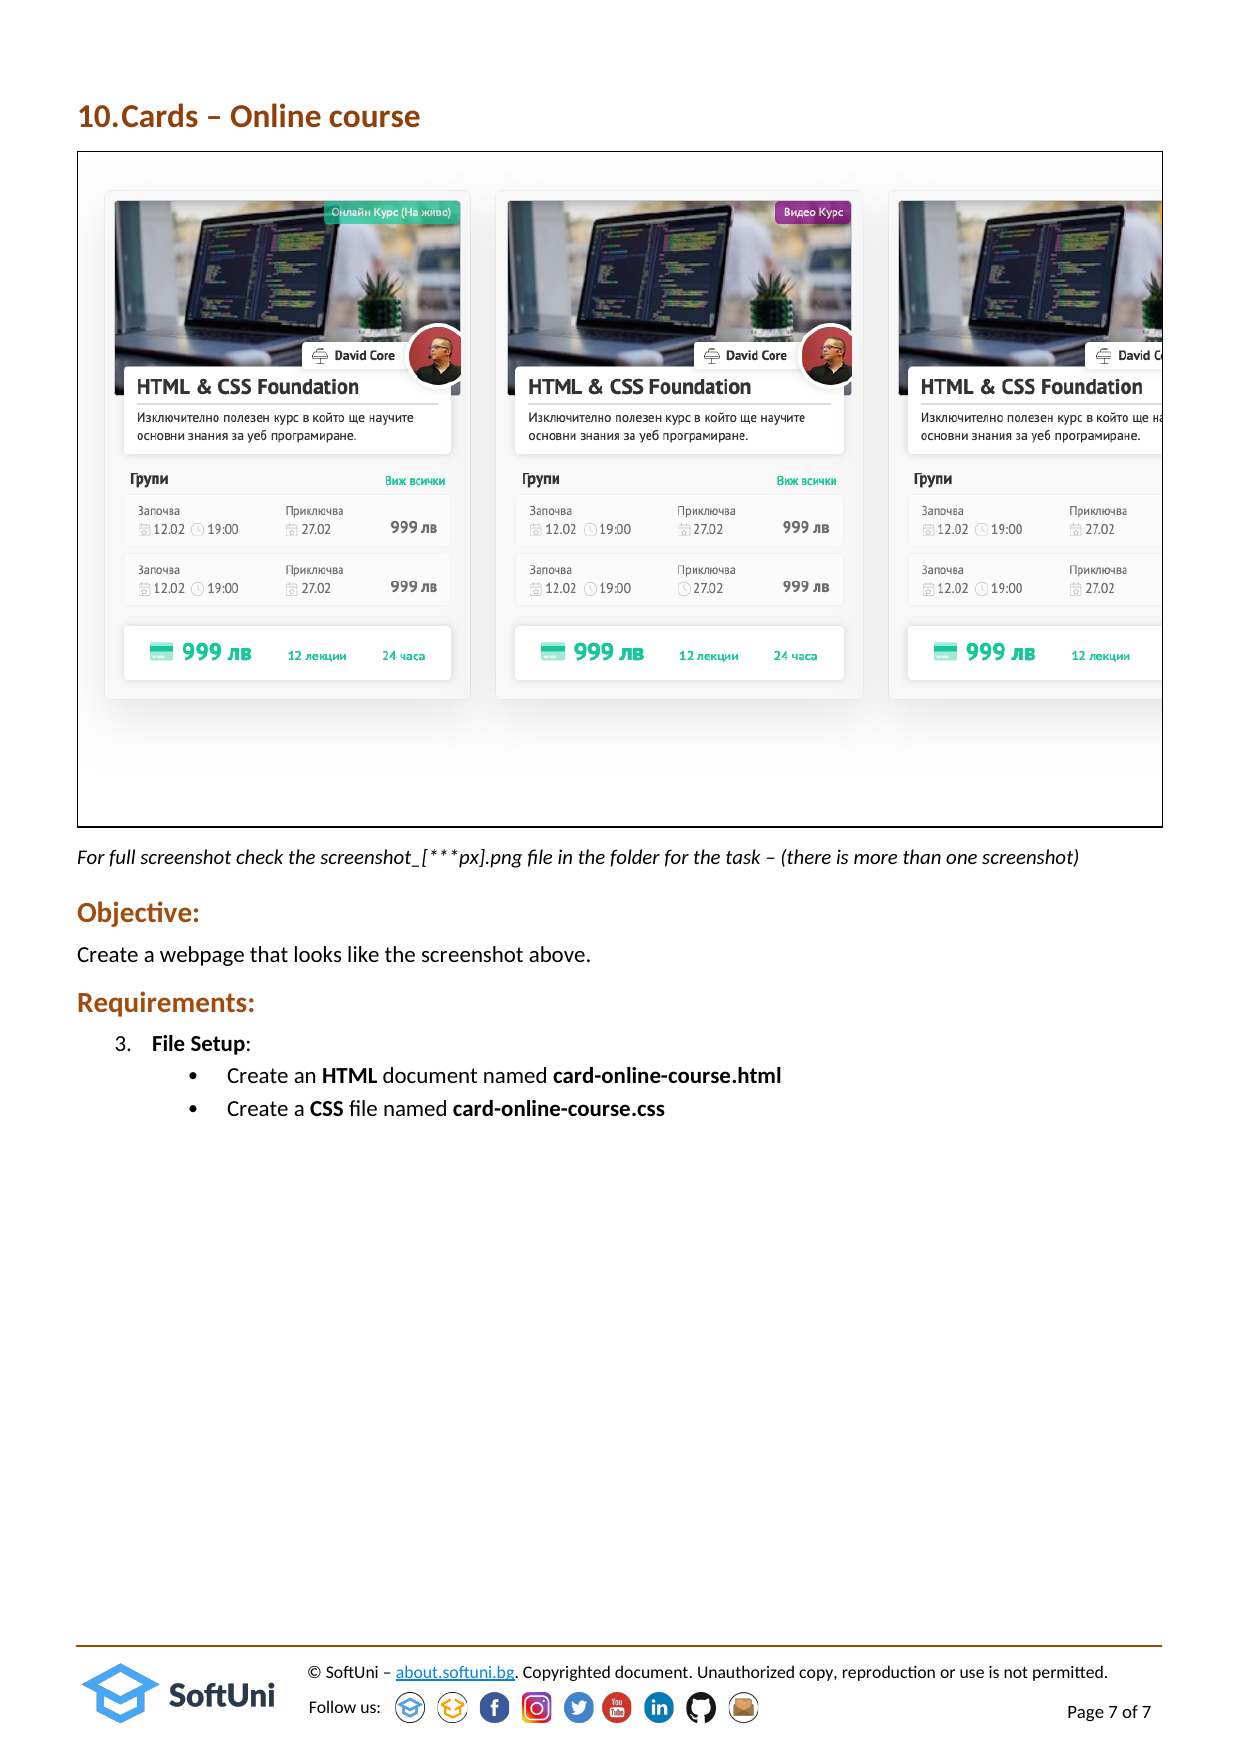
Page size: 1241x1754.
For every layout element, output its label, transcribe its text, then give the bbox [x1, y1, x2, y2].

text Create a webpage that looks like the screenshot above. [77, 940, 1163, 968]
subtitle Objective: [77, 894, 1163, 930]
picture [644, 1692, 653, 1701]
picture [644, 1714, 653, 1723]
picture [665, 1692, 674, 1701]
subtitle Cards – Online course [77, 95, 1163, 136]
picture [564, 1692, 594, 1723]
list File Setup: [114, 1029, 1163, 1057]
picture [395, 1692, 425, 1723]
list Create a CSS file named card-online-course.css [189, 1094, 1163, 1122]
subtitle Requirements: [77, 984, 1163, 1020]
picture [437, 1692, 468, 1723]
picture [78, 152, 1162, 826]
picture [479, 1692, 510, 1723]
picture [75, 1658, 281, 1729]
picture [686, 1692, 716, 1723]
picture [522, 1692, 552, 1723]
text For full screenshot check the screenshot_[***px].png file in the folder for the task – (there is more than one screenshot) [77, 844, 1163, 870]
list Create an HTML document named card-online-course.html [189, 1062, 1163, 1090]
picture [658, 1705, 667, 1714]
picture [665, 1714, 674, 1723]
picture [728, 1692, 759, 1723]
picture [602, 1692, 632, 1723]
